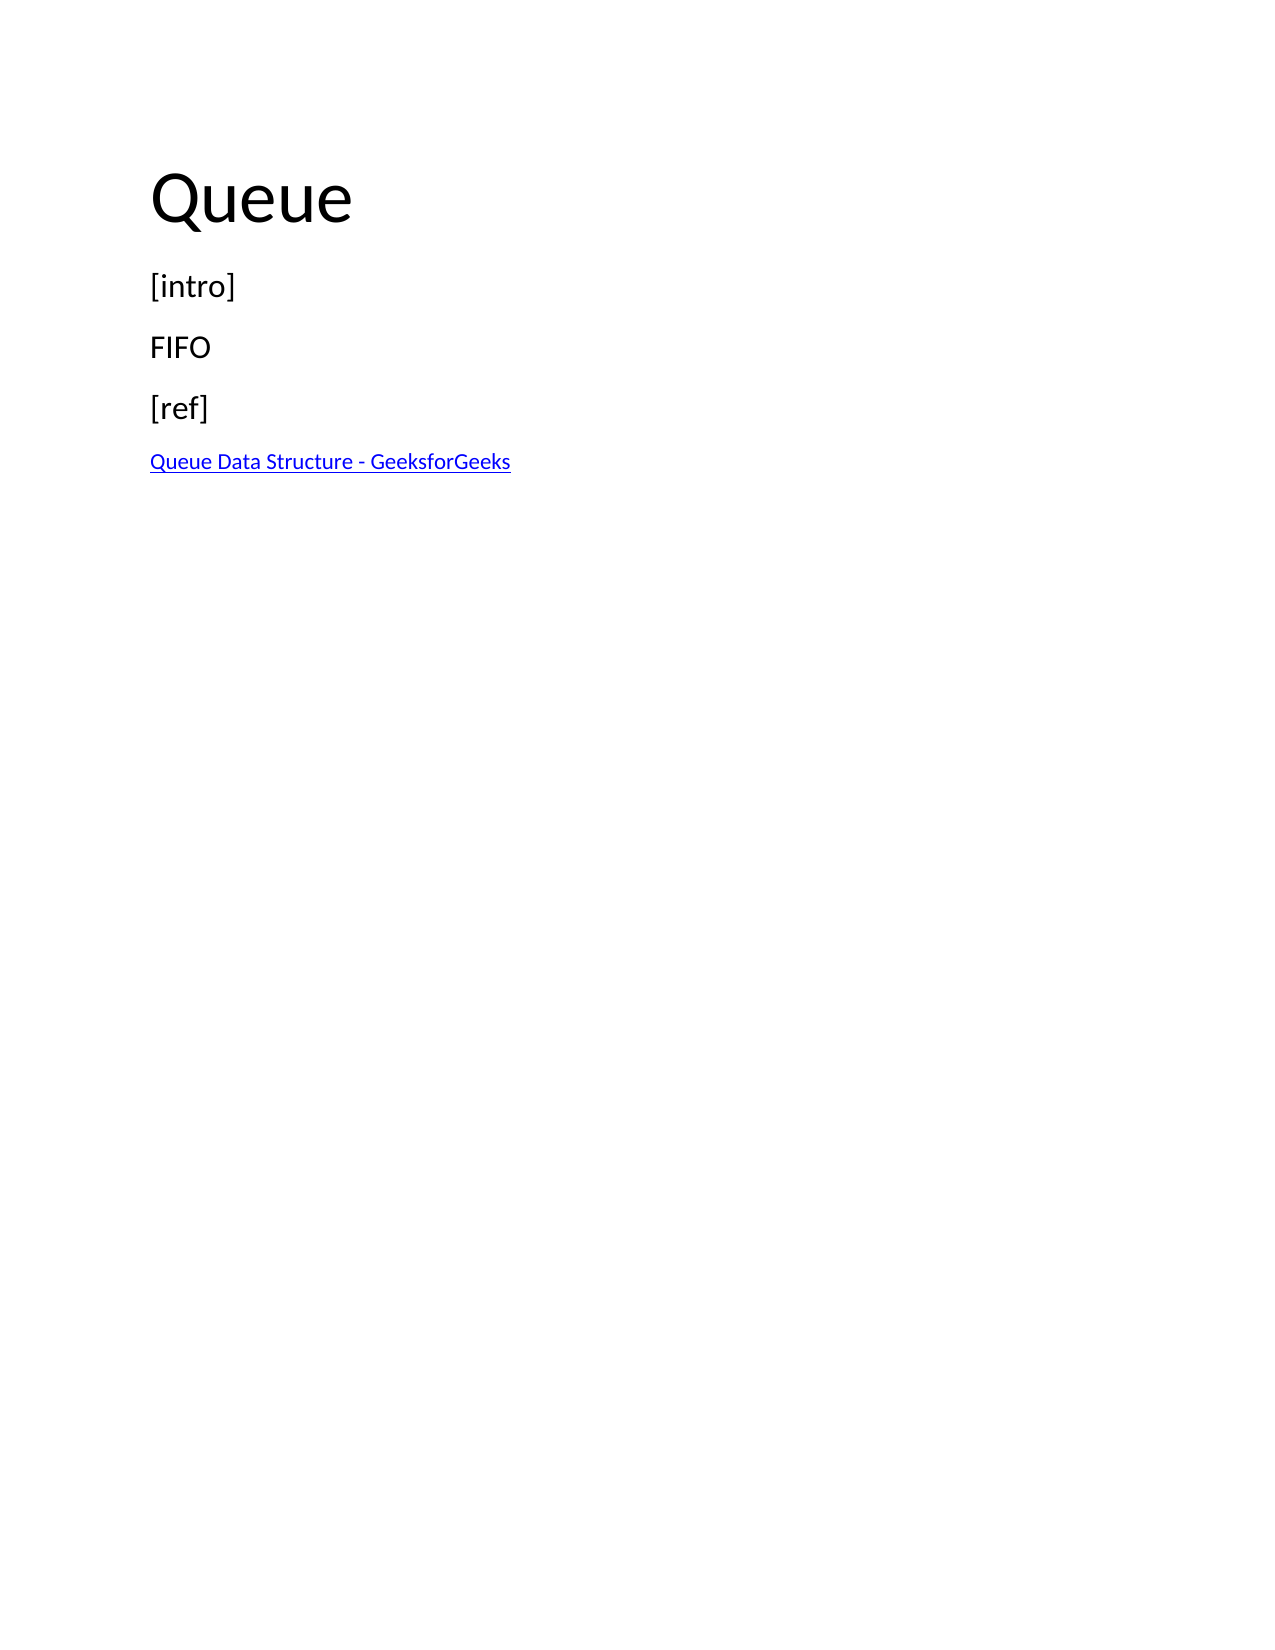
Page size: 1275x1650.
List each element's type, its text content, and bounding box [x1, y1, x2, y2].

text Queue Data Structure - GeeksforGeeks [150, 447, 1125, 475]
text FIFO [150, 326, 1125, 367]
text Queue [150, 150, 1125, 242]
text [intro] [150, 266, 1125, 306]
text [ref] [150, 387, 1125, 427]
